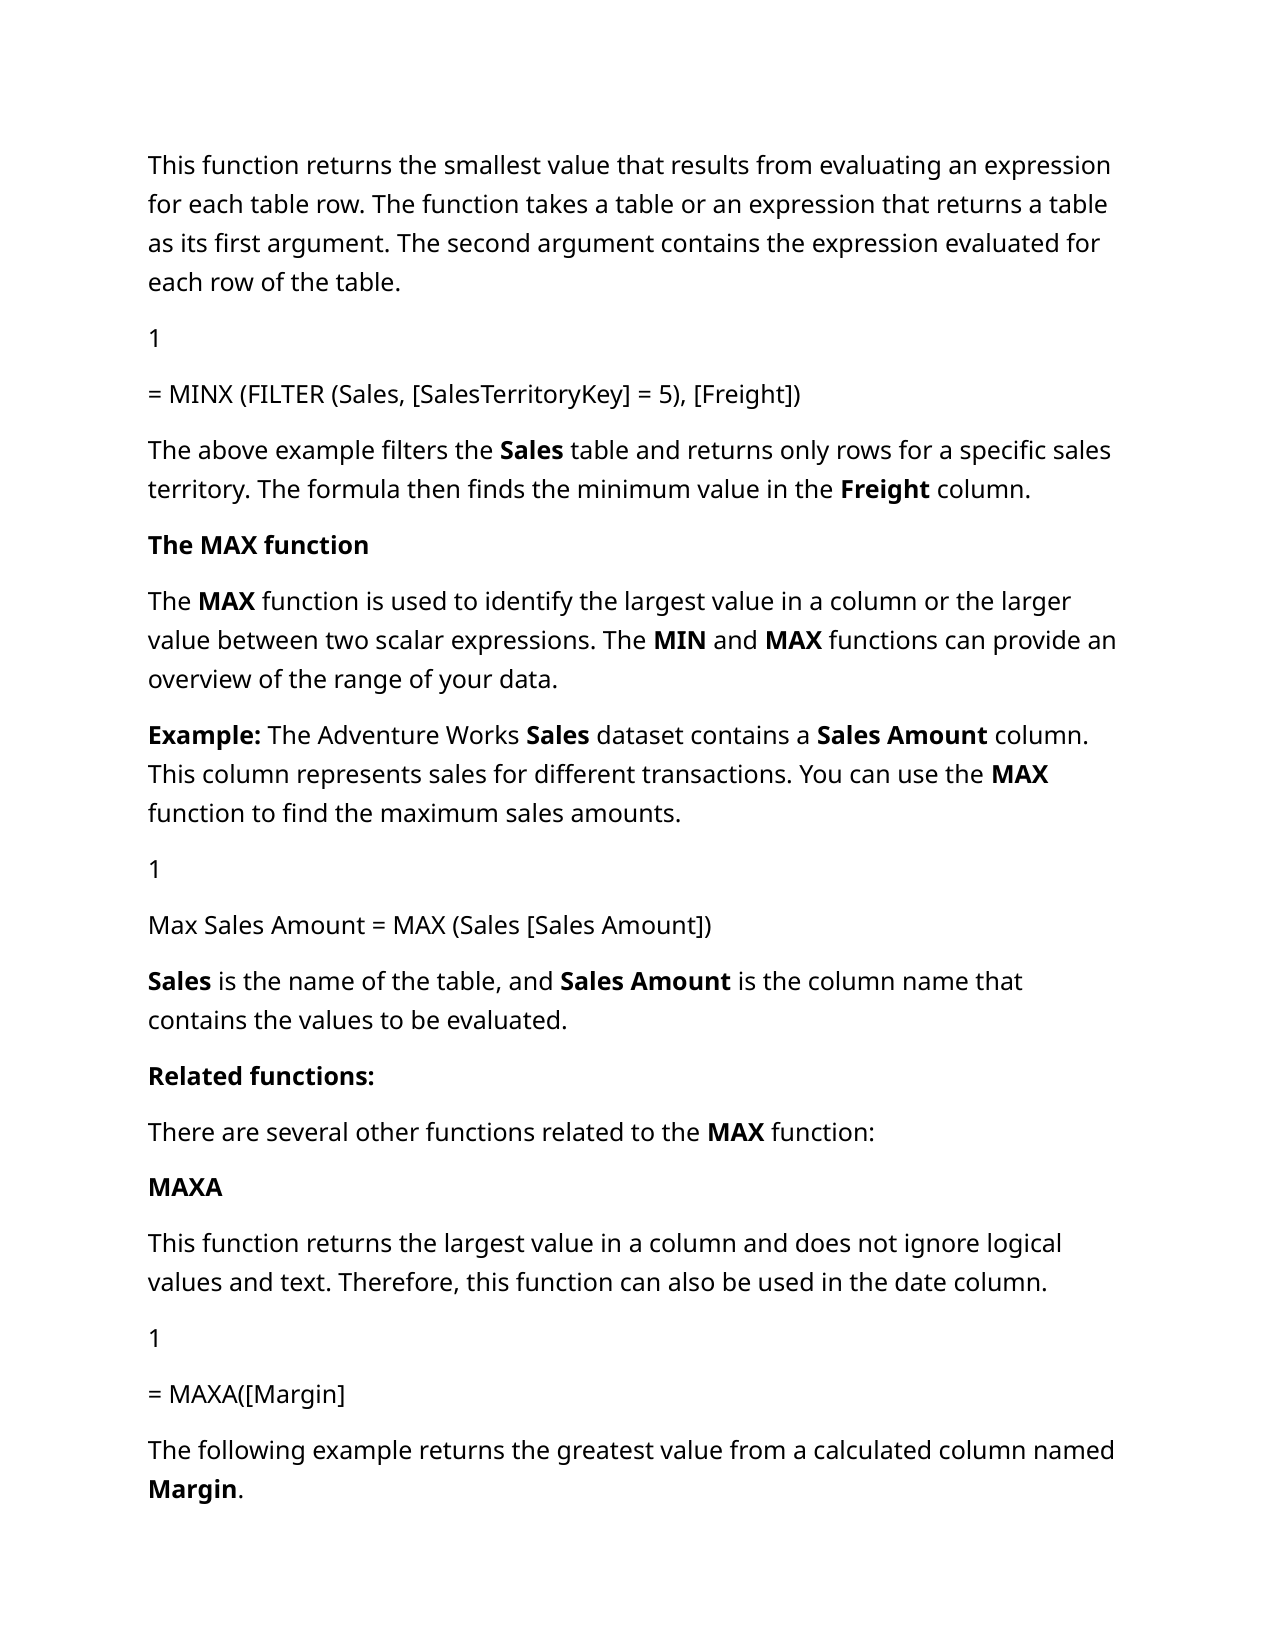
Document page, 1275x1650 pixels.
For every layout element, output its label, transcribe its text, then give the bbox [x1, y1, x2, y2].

text There are several other functions related to the MAX function: [148, 1114, 1127, 1148]
text Max Sales Amount = MAX (Sales [Sales Amount]) [148, 908, 1127, 942]
text The following example returns the greatest value from a calculated column named Margin. [148, 1433, 1127, 1506]
text = MINX (FILTER (Sales, [SalesTerritoryKey] = 5), [Freight]) [148, 377, 1127, 411]
text 1 [148, 852, 1127, 886]
text 1 [148, 1321, 1127, 1355]
text Related functions: [148, 1058, 1127, 1092]
text Sales is the name of the table, and Sales Amount is the column name that contains the values to be evaluated. [148, 963, 1127, 1037]
text The MAX function is used to identify the largest value in a column or the larger value between two scalar expressions. The MIN and MAX functions can provide an overview of the range of your data. [148, 583, 1127, 696]
text The above example filters the Sales table and returns only rows for a specific sales territory. The formula then finds the minimum value in the Freight column. [148, 433, 1127, 506]
text MAXA [148, 1170, 1127, 1204]
text This function returns the largest value in a column and does not ignore logical values and text. Therefore, this function can also be used in the date column. [148, 1226, 1127, 1299]
text The MAX function [148, 528, 1127, 562]
text = MAXA([Margin] [148, 1377, 1127, 1411]
text 1 [148, 321, 1127, 355]
text This function returns the smallest value that results from evaluating an expression for each table row. The function takes a table or an expression that returns a table as its first argument. The second argument contains the expression evaluated for each row of the table. [148, 148, 1127, 299]
text Example: The Adventure Works Sales dataset contains a Sales Amount column. This column represents sales for different transactions. You can use the MAX function to find the maximum sales amounts. [148, 718, 1127, 830]
